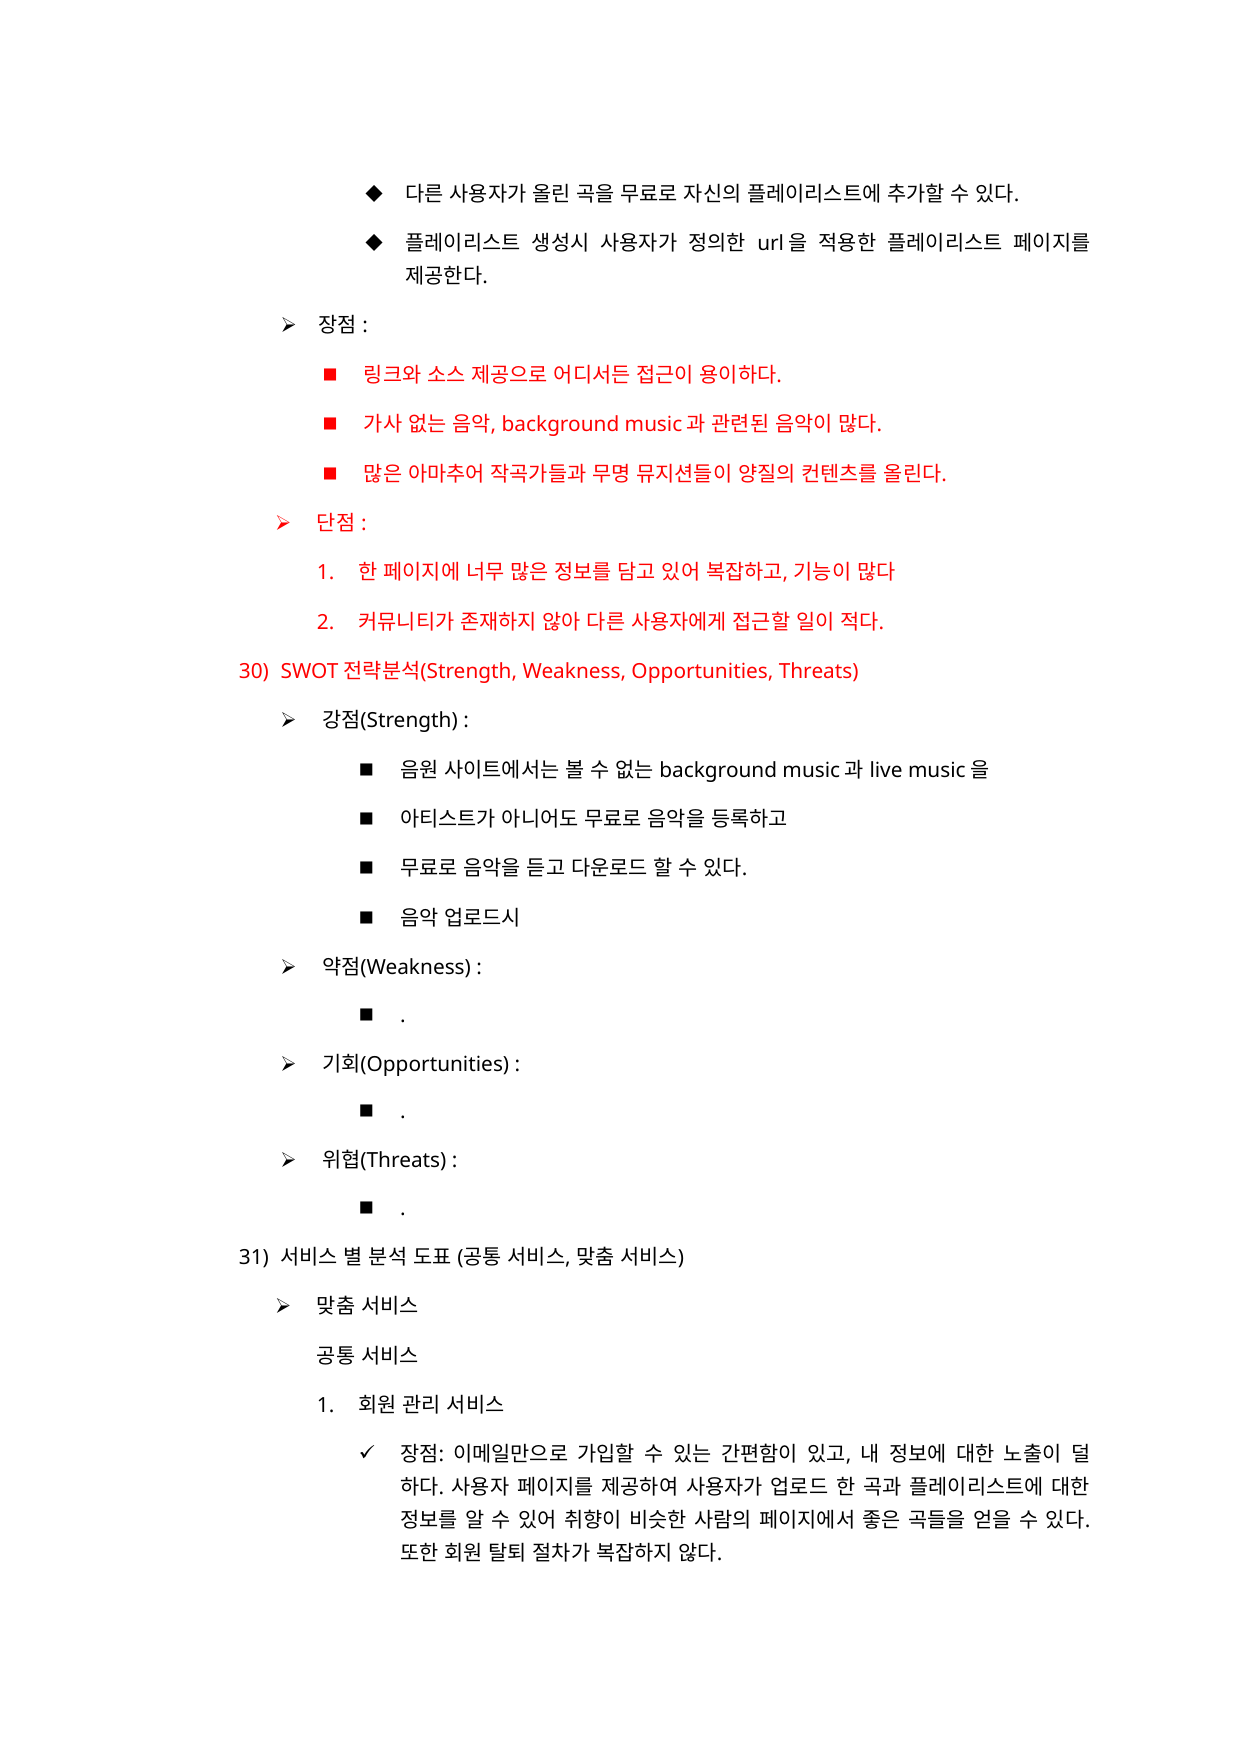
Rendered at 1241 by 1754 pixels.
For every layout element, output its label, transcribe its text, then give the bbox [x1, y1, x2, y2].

list 커뮤니티가 존재하지 않아 다른 사용자에게 접근할 일이 적다. [317, 605, 1090, 635]
list 다른 사용자가 올린 곡을 무료로 자신의 플레이리스트에 추가할 수 있다. [364, 177, 1090, 207]
list 음원 사이트에서는 볼 수 없는 background music과 live music을 [358, 753, 1090, 783]
list 공통 서비스 [317, 1339, 1090, 1369]
list SWOT 전략분석(Strength, Weakness, Opportunities, Threats) [239, 654, 1090, 684]
list 서비스 별 분석 도표 (공통 서비스, 맞춤 서비스) [239, 1240, 1090, 1271]
list 무료로 음악을 듣고 다운로드 할 수 있다. [358, 852, 1090, 882]
list 가사 없는 음악, background music과 관련된 음악이 많다. [322, 407, 1090, 438]
list . [358, 1000, 1090, 1028]
list 장점 : [280, 309, 1090, 339]
list 음악 업로드시 [358, 901, 1090, 931]
list 위협(Threats) : [280, 1144, 1090, 1174]
list 회원 관리 서비스 [317, 1388, 1090, 1418]
list . [358, 1096, 1090, 1125]
list 많은 아마추어 작곡가들과 무명 뮤지션들이 양질의 컨텐츠를 올린다. [322, 457, 1090, 487]
list 단점 : [275, 506, 1090, 536]
list 플레이리스트 생성시 사용자가 정의한 url을 적용한 플레이리스트 페이지를 제공한다. [364, 227, 1090, 289]
list 아티스트가 아니어도 무료로 음악을 등록하고 [358, 802, 1090, 833]
list 약점(Weakness) : [280, 950, 1090, 981]
list 기회(Opportunities) : [280, 1047, 1090, 1077]
list . [358, 1193, 1090, 1221]
list 맞춤 서비스 [275, 1290, 1090, 1320]
list 한 페이지에 너무 많은 정보를 담고 있어 복잡하고, 기능이 많다 [317, 556, 1090, 586]
list 강점(Strength) : [280, 704, 1090, 734]
list 장점: 이메일만으로 가입할 수 있는 간편함이 있고, 내 정보에 대한 노출이 덜 하다. 사용자 페이지를 제공하여 사용자가 업로드 한 곡과 플레이리스트에 대한 정보를 알 수 있어 취향이 비슷한 사람의 페이지에서 좋은 곡들을 얻을 수 있다. 또한 회원 탈퇴 절차가 복잡하지 않다. [358, 1438, 1090, 1566]
list 링크와 소스 제공으로 어디서든 접근이 용이하다. [322, 358, 1090, 388]
